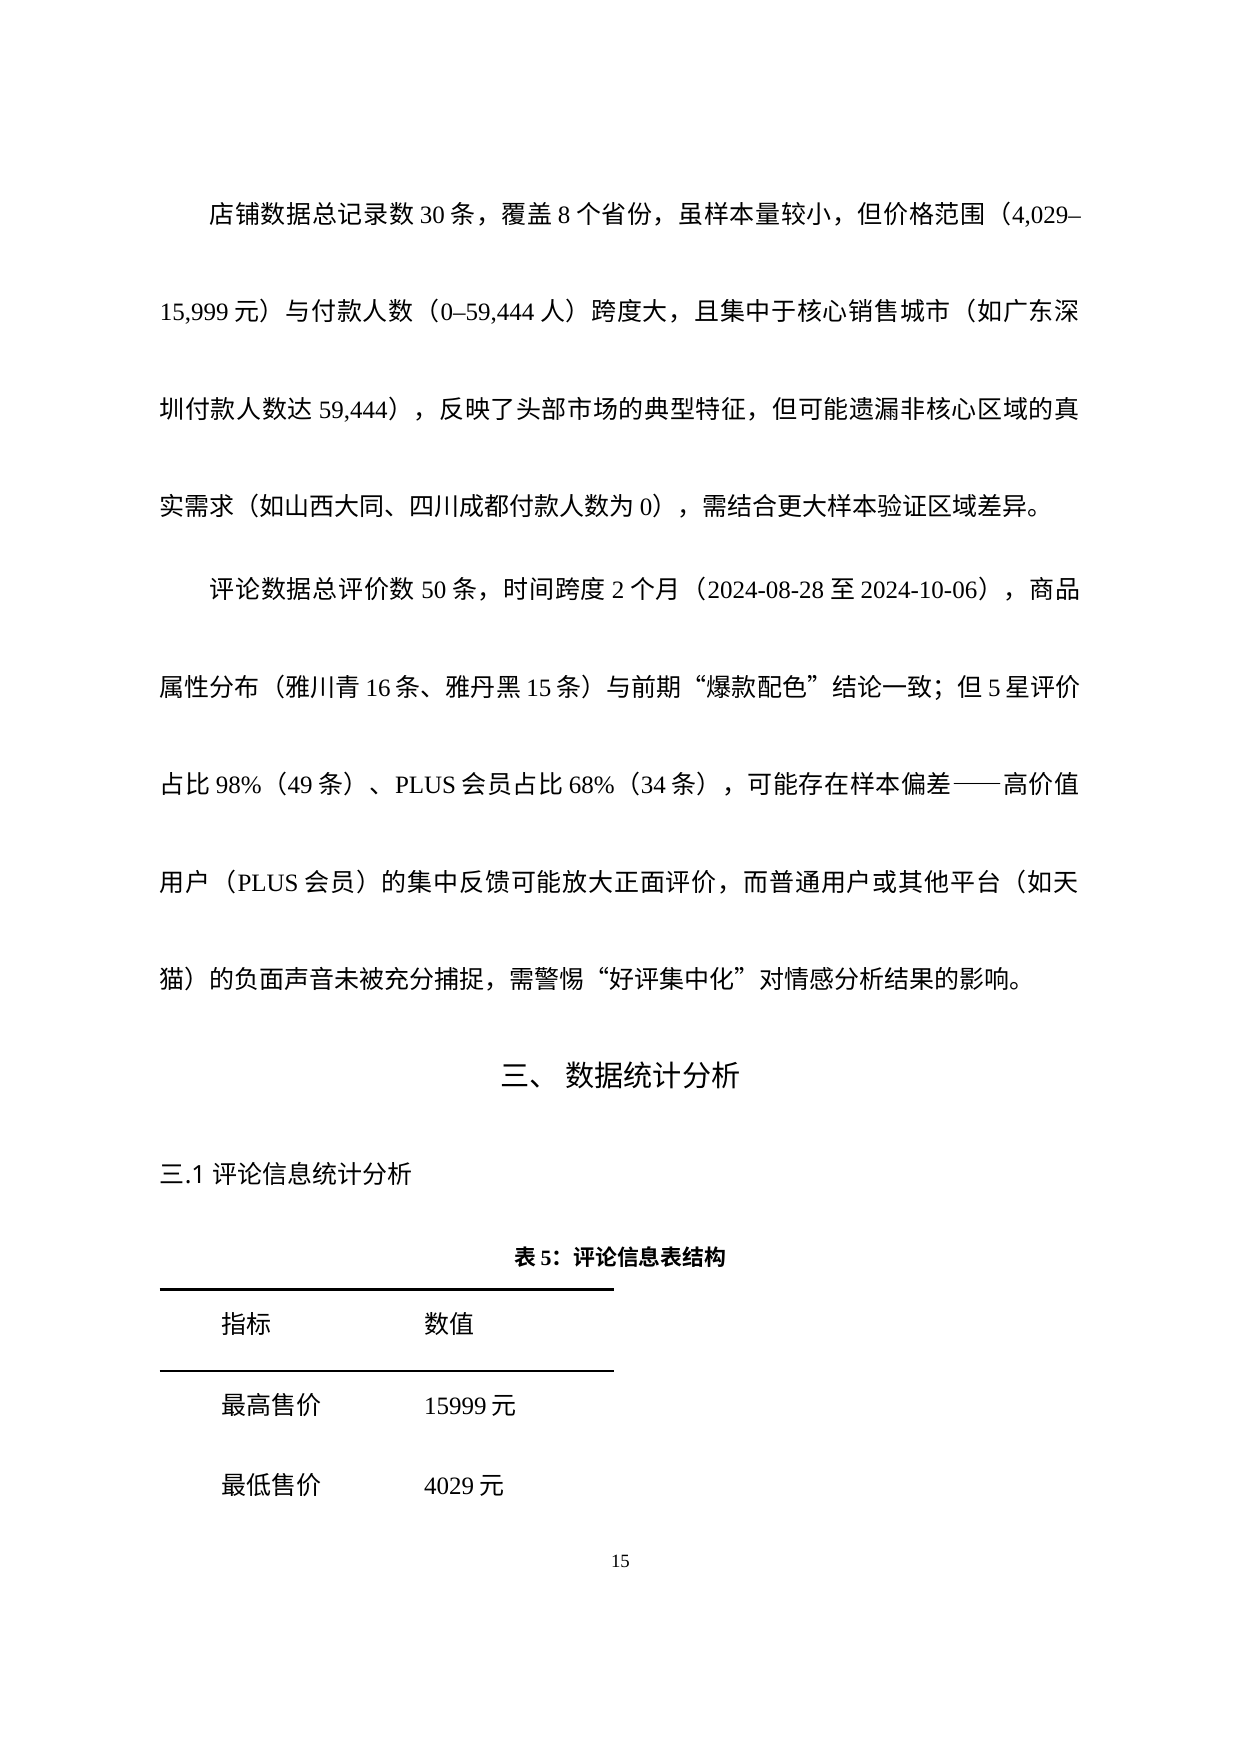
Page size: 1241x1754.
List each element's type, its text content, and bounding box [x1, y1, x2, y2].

table_cell 最高售价 [160, 1372, 363, 1451]
text 表5：评论信息表结构 [159, 1239, 1081, 1272]
table_cell 15999元 [363, 1372, 614, 1451]
table_cell 最低售价 [160, 1451, 363, 1530]
subtitle 评论信息统计分析 [159, 1140, 1081, 1205]
table_header 指标 [160, 1291, 363, 1370]
text 评论数据总评价数50条，时间跨度2个月（2024-08-28至2024-10-06），商品属性分布（雅川青16条、雅丹黑15条）与前期“爆款配色”结论一致；但5星评价占比98%（49条）、PLUS会员占比68%（34条），可能存在样本偏差——高价值用户（PLUS会员）的集中反馈可能放大正面评价，而普通用户或其他平台（如天猫）的负面声音未被充分捕捉，需警惕“好评集中化”对情感分析结果的影响。 [159, 556, 1081, 1011]
text 店铺数据总记录数30条，覆盖8个省份，虽样本量较小，但价格范围（4,029–15,999元）与付款人数（0–59,444人）跨度大，且集中于核心销售城市（如广东深圳付款人数达59,444），反映了头部市场的典型特征，但可能遗漏非核心区域的真实需求（如山西大同、四川成都付款人数为0），需结合更大样本验证区域差异。 [159, 180, 1081, 537]
table_cell 4029元 [363, 1451, 614, 1530]
subtitle 数据统计分析 [159, 1041, 1081, 1106]
table_header 数值 [363, 1291, 614, 1370]
